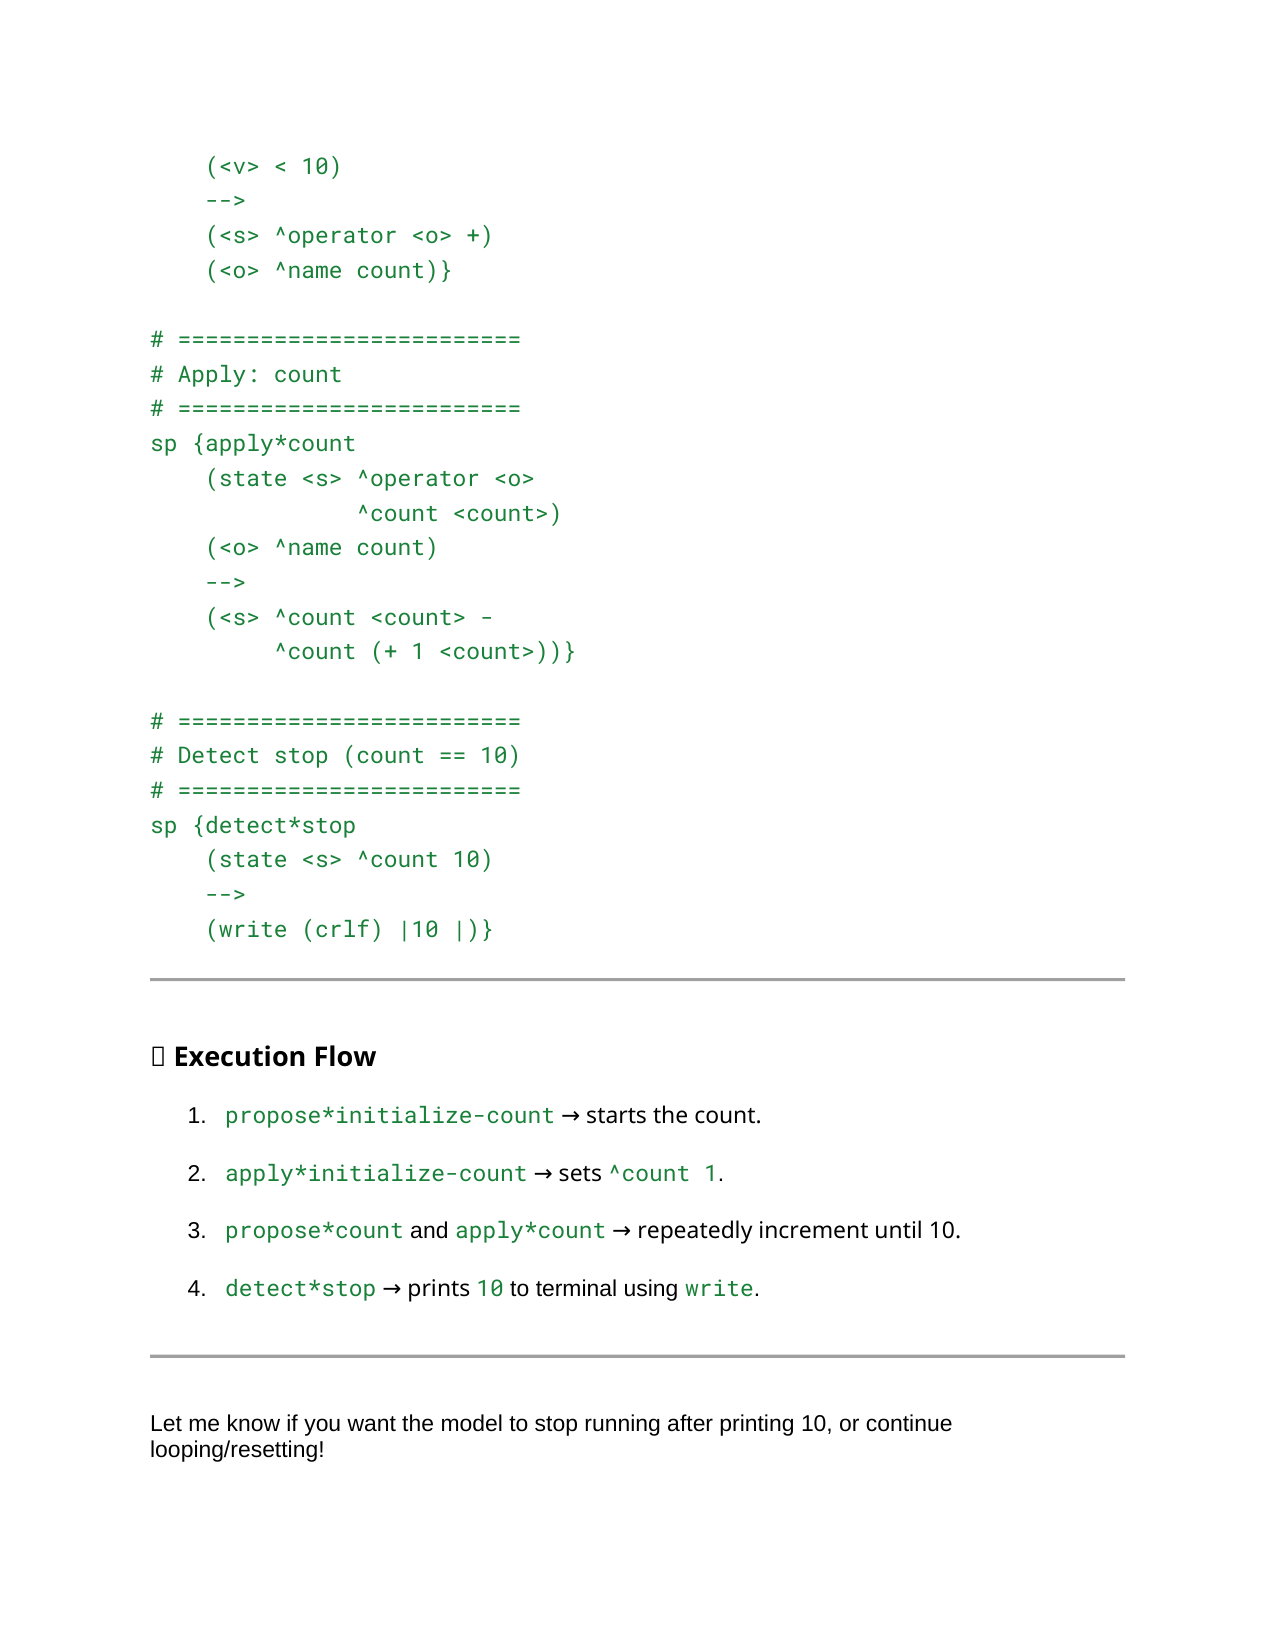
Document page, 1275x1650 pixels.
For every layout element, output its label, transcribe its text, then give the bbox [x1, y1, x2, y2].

text (<o> ^name count)} [150, 254, 1125, 284]
text Let me know if you want the model to stop running after printing 10, or continue looping/resetting! [150, 1410, 1125, 1463]
text --> [150, 185, 1125, 215]
text --> [150, 878, 1125, 909]
text (<s> ^operator <o> +) [150, 219, 1125, 249]
text (state <s> ^operator <o> [150, 462, 1125, 492]
text # ========================= [150, 774, 1125, 804]
text --> [150, 566, 1125, 596]
text (<o> ^name count) [150, 532, 1125, 562]
text # Apply: count [150, 358, 1125, 388]
text (write (crlf) |10 |)} [150, 913, 1125, 943]
text sp {detect*stop [150, 809, 1125, 839]
subtitle ✅ Execution Flow [150, 1037, 1125, 1074]
list detect*stop → prints 10 to terminal using write. [187, 1272, 1125, 1330]
text sp {apply*count [150, 427, 1125, 458]
text (<v> < 10) [150, 150, 1125, 180]
text ^count (+ 1 <count>))} [150, 636, 1125, 666]
text # ========================= [150, 393, 1125, 423]
text (state <s> ^count 10) [150, 844, 1125, 874]
text # ========================= [150, 705, 1125, 735]
text (<s> ^count <count> - [150, 601, 1125, 631]
list propose*initialize-count → starts the count. [187, 1099, 1125, 1157]
text ^count <count>) [150, 497, 1125, 527]
text # ========================= [150, 323, 1125, 354]
text # Detect stop (count == 10) [150, 740, 1125, 770]
list propose*count and apply*count → repeatedly increment until 10. [187, 1214, 1125, 1272]
list apply*initialize-count → sets ^count 1. [187, 1157, 1125, 1214]
